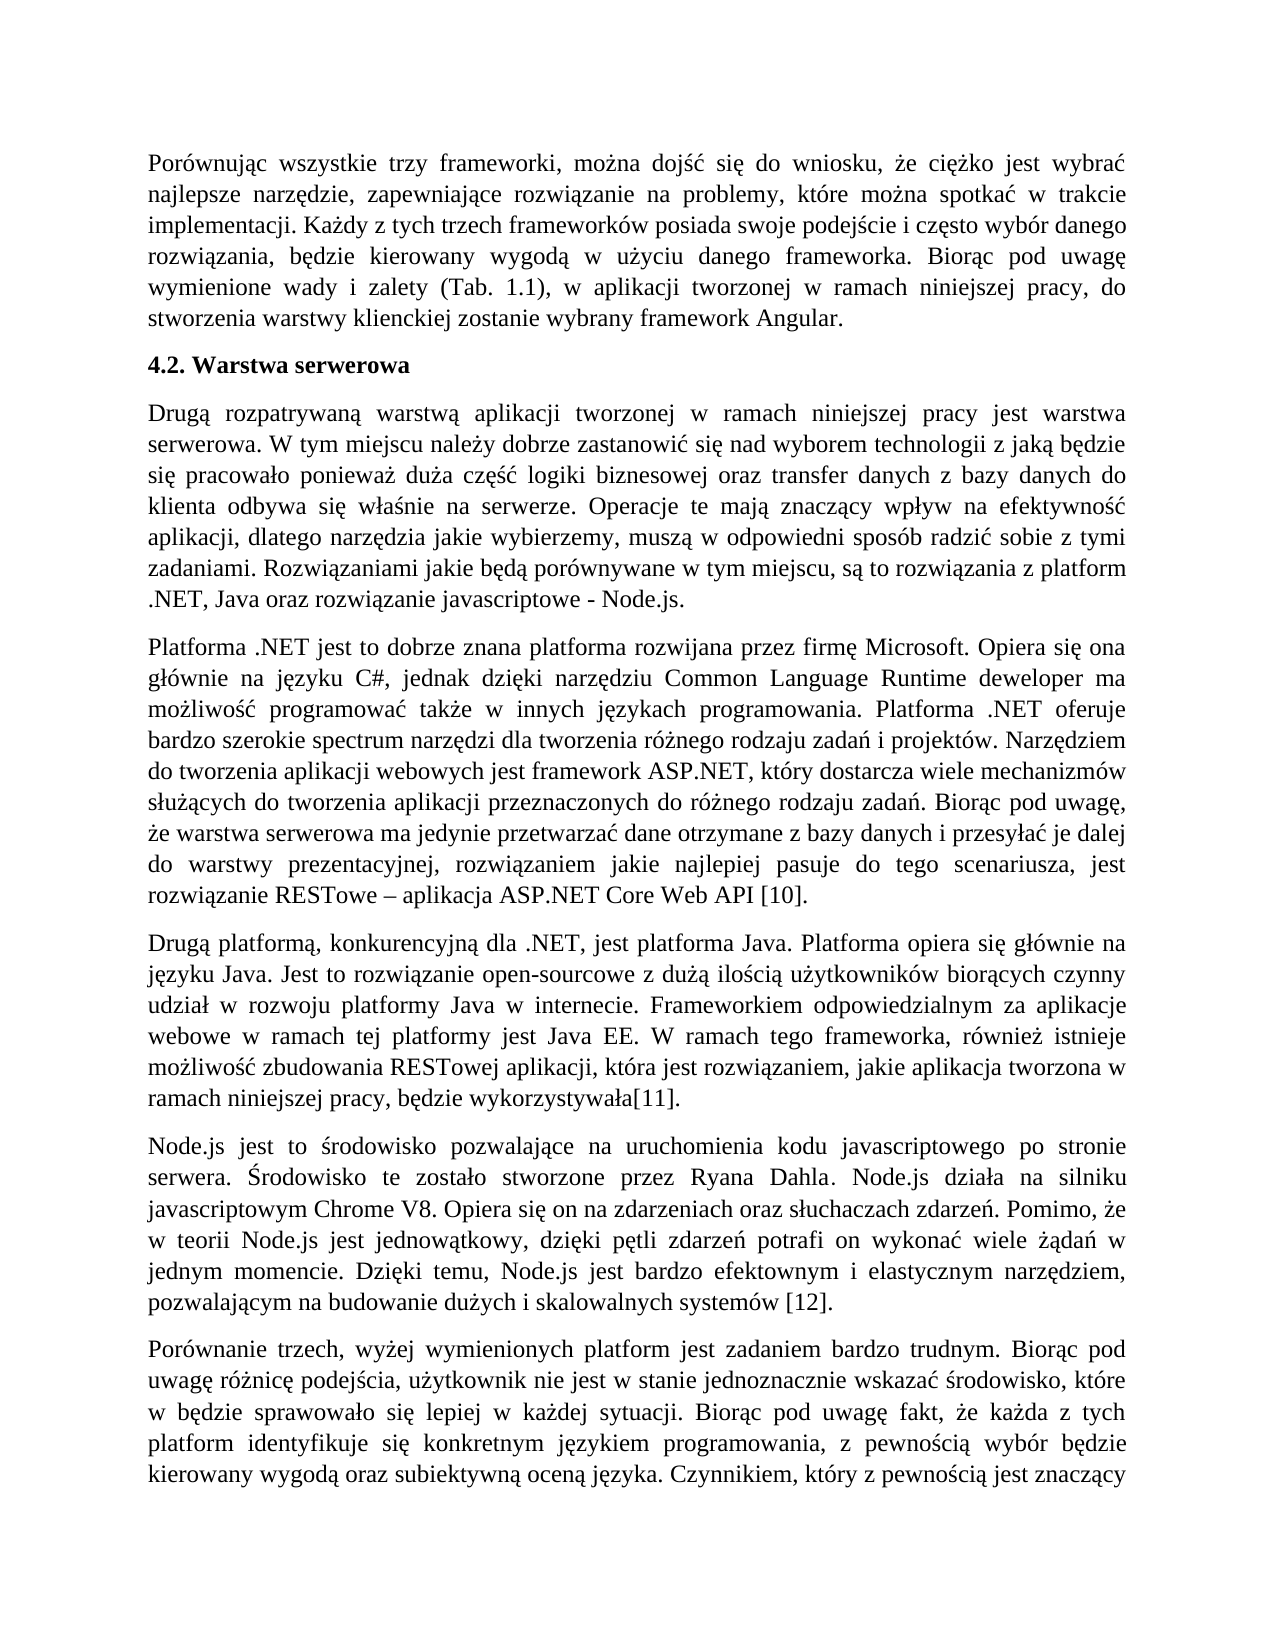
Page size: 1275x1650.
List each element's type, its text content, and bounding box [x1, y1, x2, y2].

text Node.js jest to środowisko pozwalające na uruchomienia kodu javascriptowego po stronie serwera. Środowisko te zostało stworzone przez Ryana Dahla. Node.js działa na silniku javascriptowym Chrome V8. Opiera się on na zdarzeniach oraz słuchaczach zdarzeń. Pomimo, że w teorii Node.js jest jednowątkowy, dzięki pętli zdarzeń potrafi on wykonać wiele żądań w jednym momencie. Dzięki temu, Node.js jest bardzo efektownym i elastycznym narzędziem, pozwalającym na budowanie dużych i skalowalnych systemów [12]. [148, 1131, 1127, 1316]
text 4.2. Warstwa serwerowa [148, 351, 1127, 379]
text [148, 1334, 1127, 1487]
text Porównując wszystkie trzy frameworki, można dojść się do wniosku, że ciężko jest wybrać najlepsze narzędzie, zapewniające rozwiązanie na problemy, które można spotkać w trakcie implementacji. Każdy z tych trzech frameworków posiada swoje podejście i często wybór danego rozwiązania, będzie kierowany wygodą w użyciu danego frameworka. Biorąc pod uwagę wymienione wady i zalety (Tab. 1.1), w aplikacji tworzonej w ramach niniejszej pracy, do stworzenia warstwy klienckiej zostanie wybrany framework Angular. [148, 148, 1127, 332]
text Drugą rozpatrywaną warstwą aplikacji tworzonej w ramach niniejszej pracy jest warstwa serwerowa. W tym miejscu należy dobrze zastanowić się nad wyborem technologii z jaką będzie się pracowało ponieważ duża część logiki biznesowej oraz transfer danych z bazy danych do klienta odbywa się właśnie na serwerze. Operacje te mają znaczący wpływ na efektywność aplikacji, dlatego narzędzia jakie wybierzemy, muszą w odpowiedni sposób radzić sobie z tymi zadaniami. Rozwiązaniami jakie będą porównywane w tym miejscu, są to rozwiązania z platform .NET, Java oraz rozwiązanie javascriptowe - Node.js. [148, 398, 1127, 613]
text Platforma .NET jest to dobrze znana platforma rozwijana przez firmę Microsoft. Opiera się ona głównie na języku C#, jednak dzięki narzędziu Common Language Runtime deweloper ma możliwość programować także w innych językach programowania. Platforma .NET oferuje bardzo szerokie spectrum narzędzi dla tworzenia różnego rodzaju zadań i projektów. Narzędziem do tworzenia aplikacji webowych jest framework ASP.NET, który dostarcza wiele mechanizmów służących do tworzenia aplikacji przeznaczonych do różnego rodzaju zadań. Biorąc pod uwagę, że warstwa serwerowa ma jedynie przetwarzać dane otrzymane z bazy danych i przesyłać je dalej do warstwy prezentacyjnej, rozwiązaniem jakie najlepiej pasuje do tego scenariusza, jest rozwiązanie RESTowe – aplikacja ASP.NET Core Web API [10]. [148, 632, 1127, 909]
text Drugą platformą, konkurencyjną dla .NET, jest platforma Java. Platforma opiera się głównie na języku Java. Jest to rozwiązanie open-sourcowe z dużą ilością użytkowników biorących czynny udział w rozwoju platformy Java w internecie. Frameworkiem odpowiedzialnym za aplikacje webowe w ramach tej platformy jest Java EE. W ramach tego frameworka, również istnieje możliwość zbudowania RESTowej aplikacji, która jest rozwiązaniem, jakie aplikacja tworzona w ramach niniejszej pracy, będzie wykorzystywała[11]. [148, 928, 1127, 1112]
